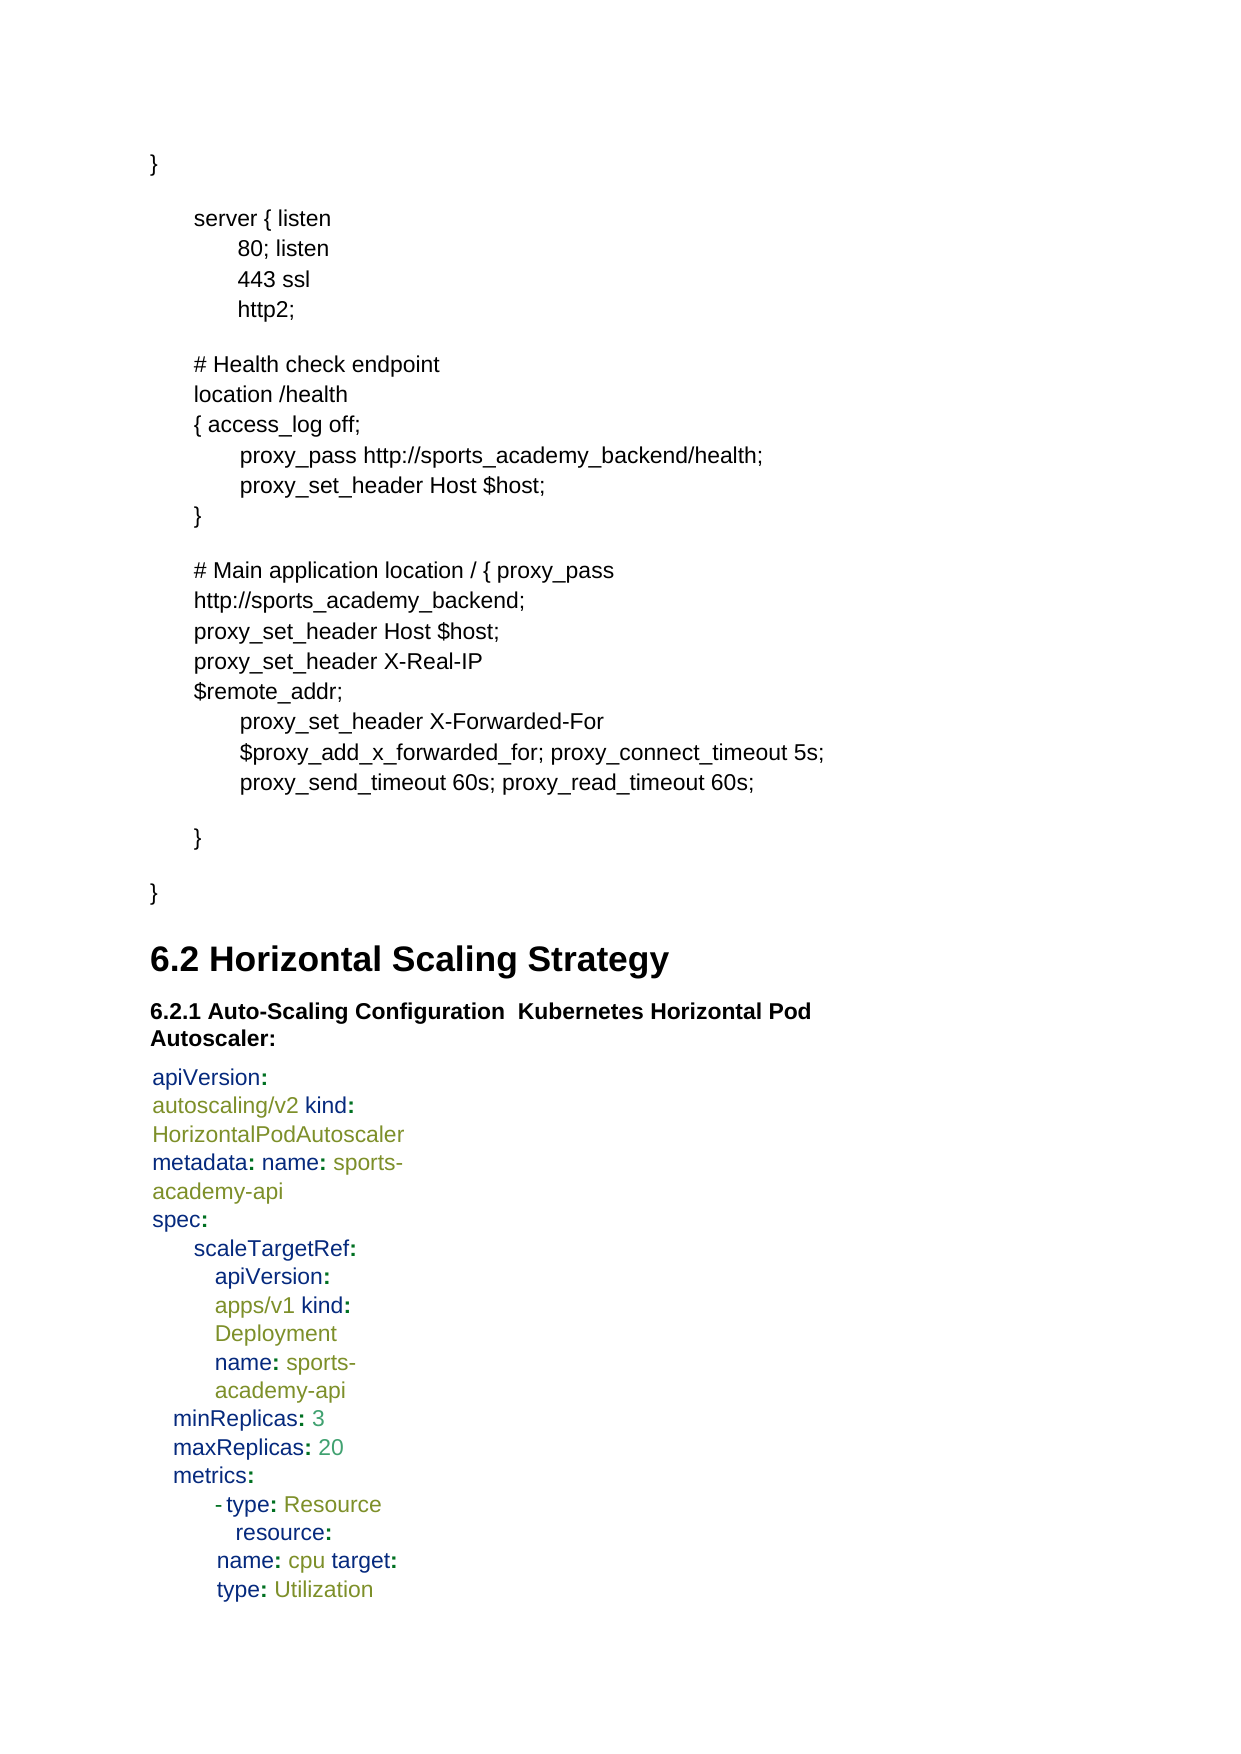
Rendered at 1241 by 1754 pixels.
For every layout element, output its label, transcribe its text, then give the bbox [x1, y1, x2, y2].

text } [194, 502, 1090, 528]
text proxy_set_header X-Forwarded-For $proxy_add_x_forwarded_for; proxy_connect_timeout 5s; proxy_send_timeout 60s; proxy_read_timeout 60s; [239, 708, 834, 795]
text scaleTargetRef: apiVersion: apps/v1 kind: Deployment name: sports-academy-api [194, 1235, 398, 1403]
text } [194, 824, 1090, 850]
text proxy_pass http://sports_academy_backend/health; proxy_set_header Host $host; [239, 442, 878, 498]
text } [150, 150, 1090, 176]
subtitle 6.2 Horizontal Scaling Strategy [150, 938, 865, 979]
text apiVersion: autoscaling/v2 kind: HorizontalPodAutoscaler metadata: name: sports-academy-api [152, 1064, 409, 1204]
text # Main application location / { proxy_pass http://sports_academy_backend; proxy_set_header Host $host; proxy_set_header X-Real-IP $remote_addr; [194, 557, 628, 704]
text server { listen 80; listen 443 ssl http2; [194, 205, 367, 322]
text minReplicas: 3 maxReplicas: 20 metrics: [173, 1405, 367, 1488]
text # Health check endpoint location /health { access_log off; [194, 351, 442, 438]
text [217, 1547, 421, 1602]
text 6.2.1 Auto-Scaling Configuration Kubernetes Horizontal Pod Autoscaler: [150, 998, 865, 1051]
text spec: [152, 1206, 867, 1233]
text - type: Resource resource: [214, 1491, 388, 1545]
text } [150, 879, 1090, 906]
